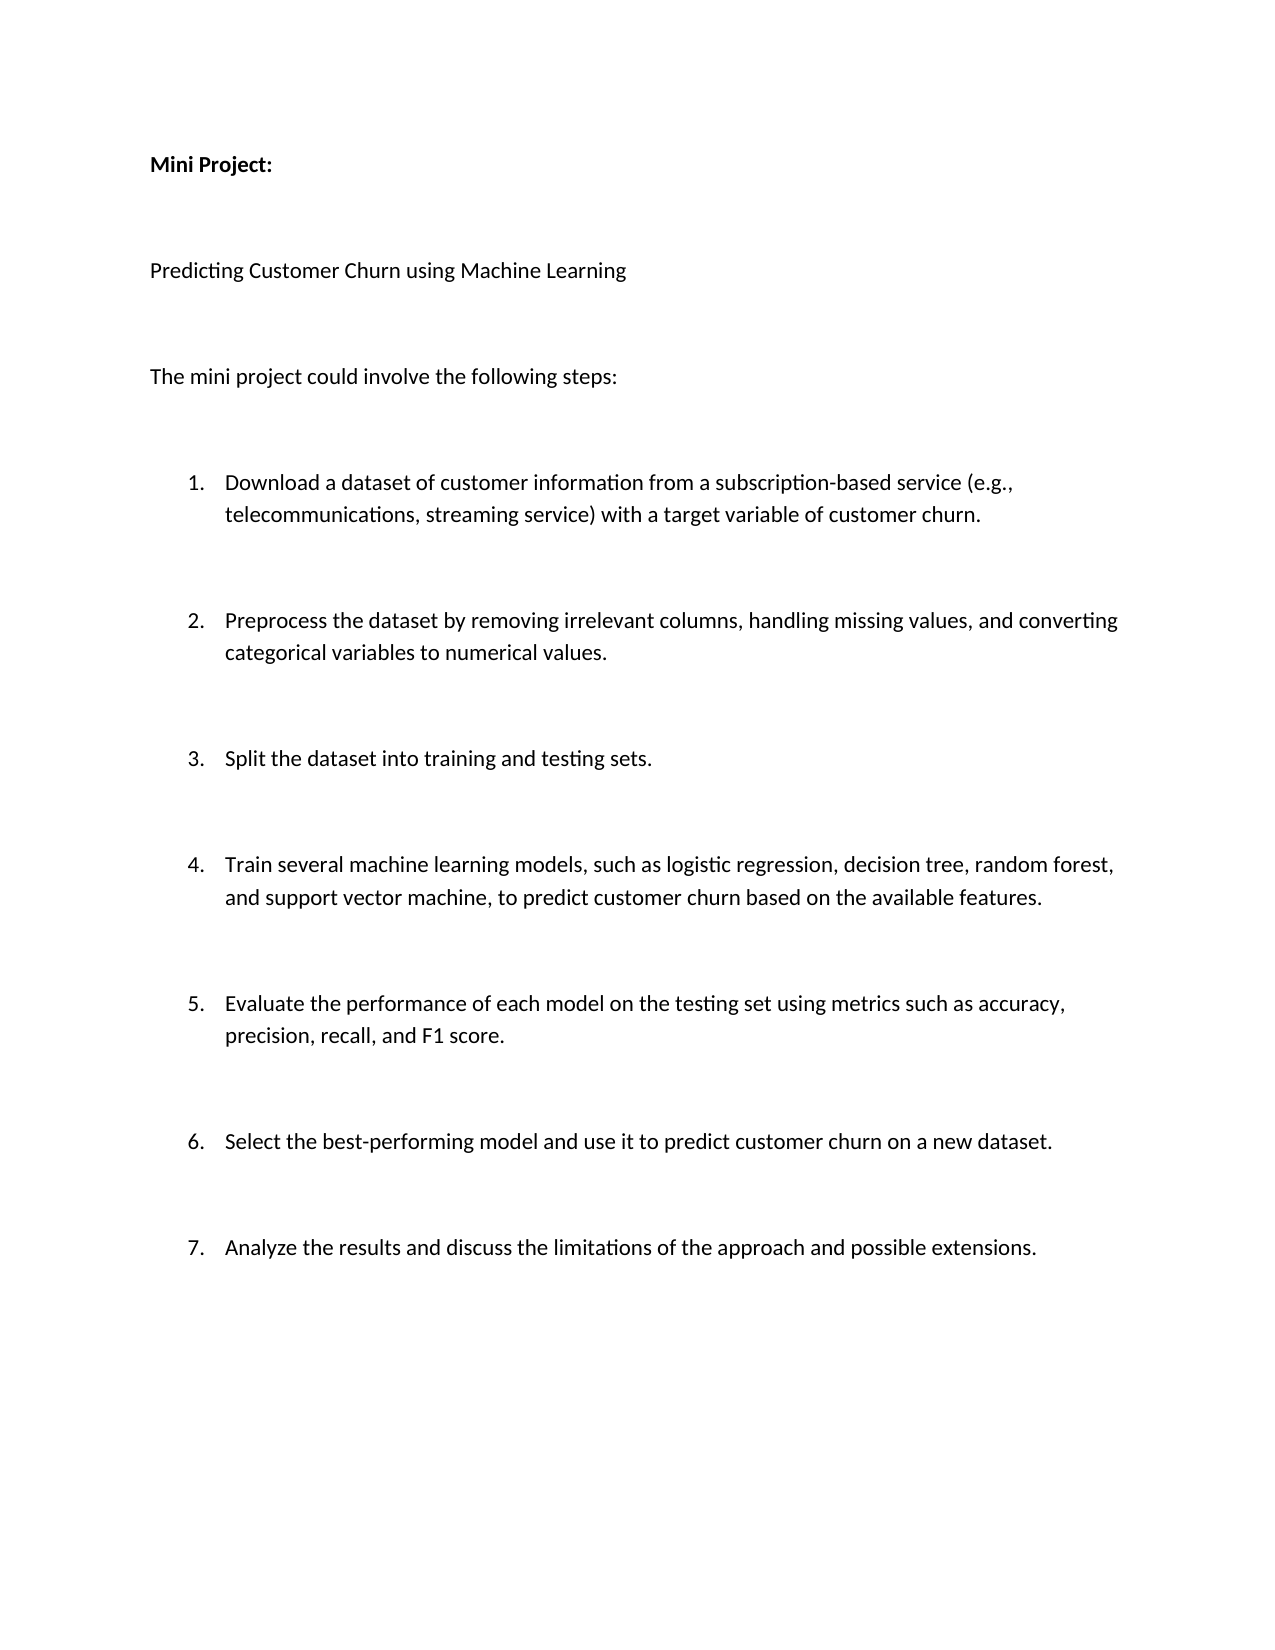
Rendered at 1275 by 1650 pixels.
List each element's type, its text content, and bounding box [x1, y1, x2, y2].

list Split the dataset into training and testing sets. [187, 744, 1125, 773]
list Select the best-performing model and use it to predict customer churn on a new dataset. [187, 1127, 1125, 1155]
text The mini project could involve the following steps: [150, 362, 1125, 390]
list Evaluate the performance of each model on the testing set using metrics such as accuracy, precision, recall, and F1 score. [187, 989, 1125, 1049]
list Download a dataset of customer information from a subscription-based service (e.g., telecommunications, streaming service) with a target variable of customer churn. [187, 468, 1125, 528]
list Analyze the results and discuss the limitations of the approach and possible extensions. [187, 1233, 1125, 1261]
text Predicting Customer Churn using Machine Learning [150, 256, 1125, 284]
list Train several machine learning models, such as logistic regression, decision tree, random forest, and support vector machine, to predict customer churn based on the available features. [187, 851, 1125, 911]
list Preprocess the dataset by removing irrelevant columns, handling missing values, and converting categorical variables to numerical values. [187, 606, 1125, 667]
text Mini Project: [150, 150, 1125, 178]
